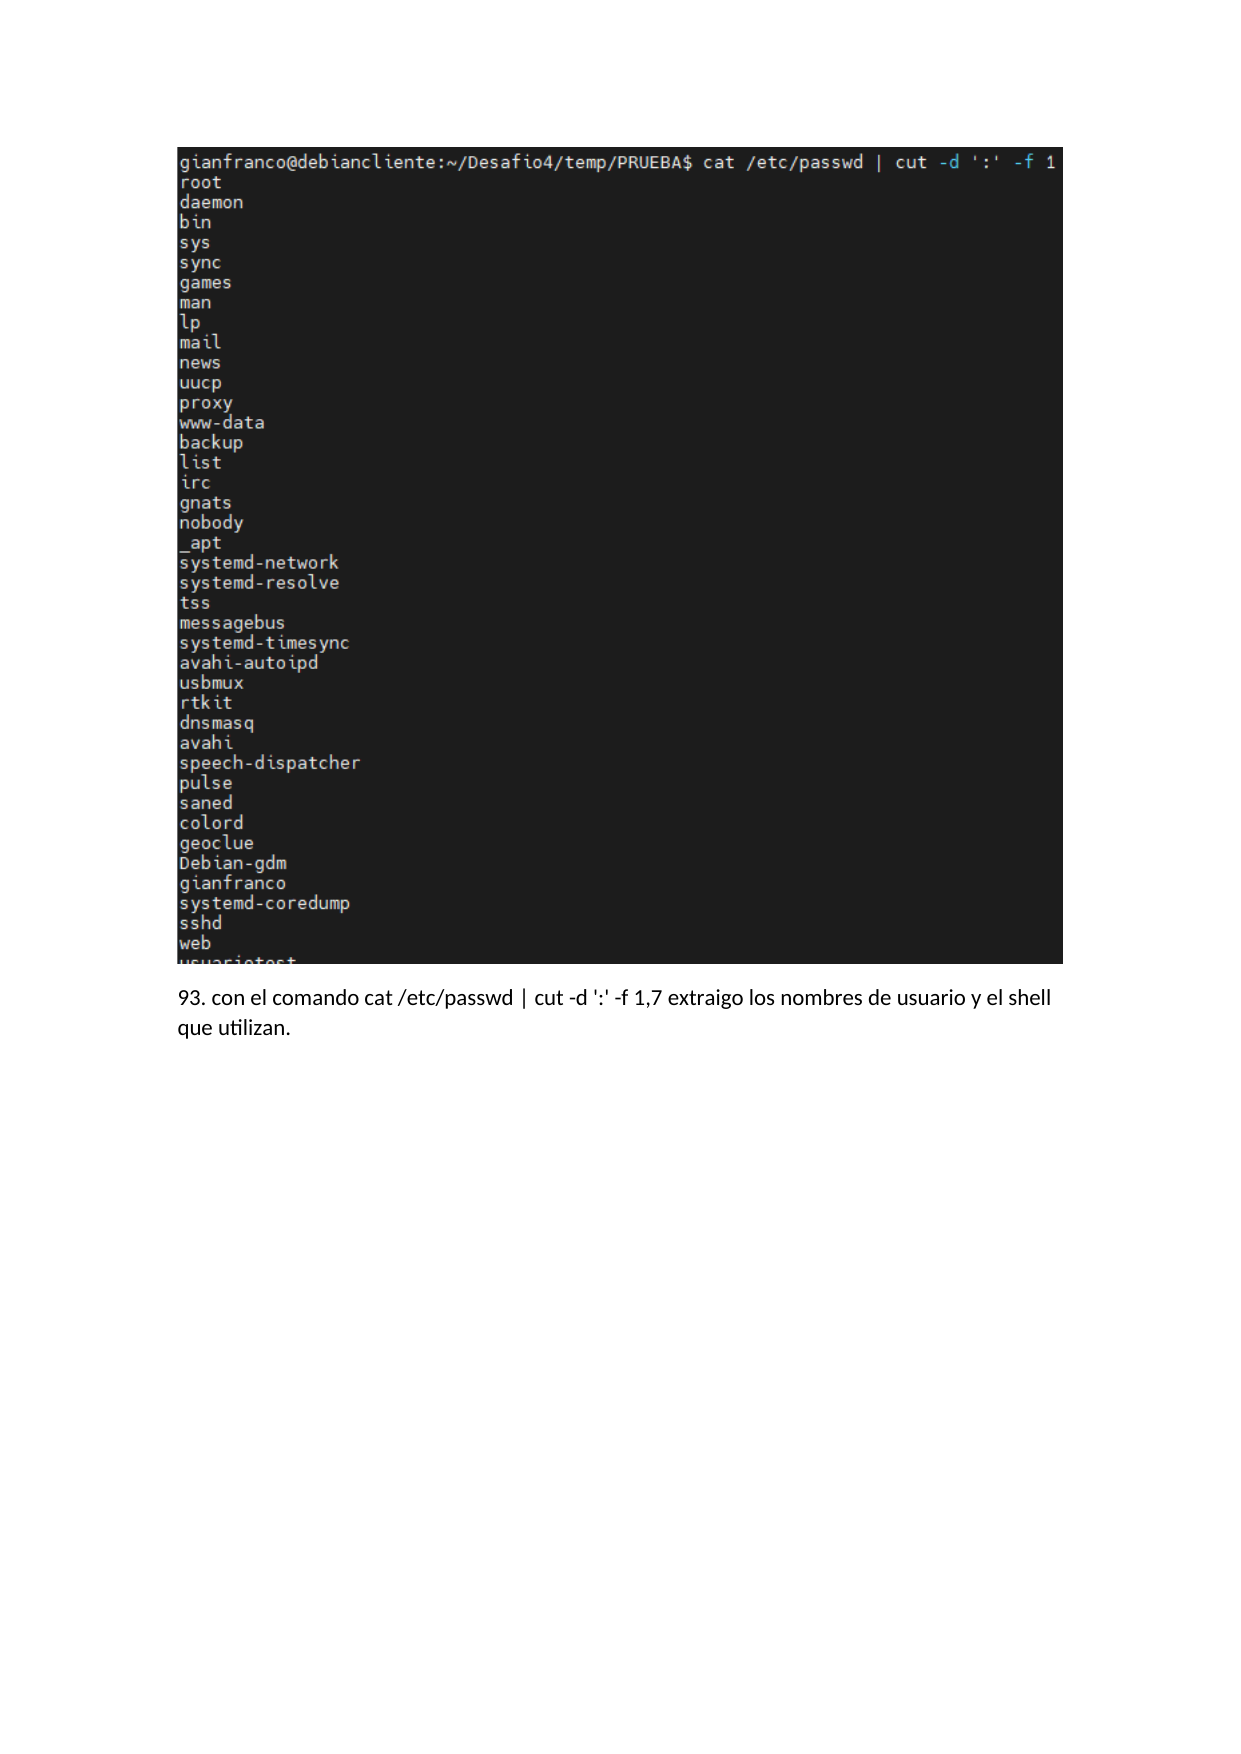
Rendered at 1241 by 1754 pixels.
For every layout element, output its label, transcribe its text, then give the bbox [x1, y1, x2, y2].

text 93. con el comando cat /etc/passwd | cut -d ':' -f 1,7 extraigo los nombres de usuario y el shell que utilizan. [177, 983, 1063, 1041]
picture [177, 147, 1063, 964]
